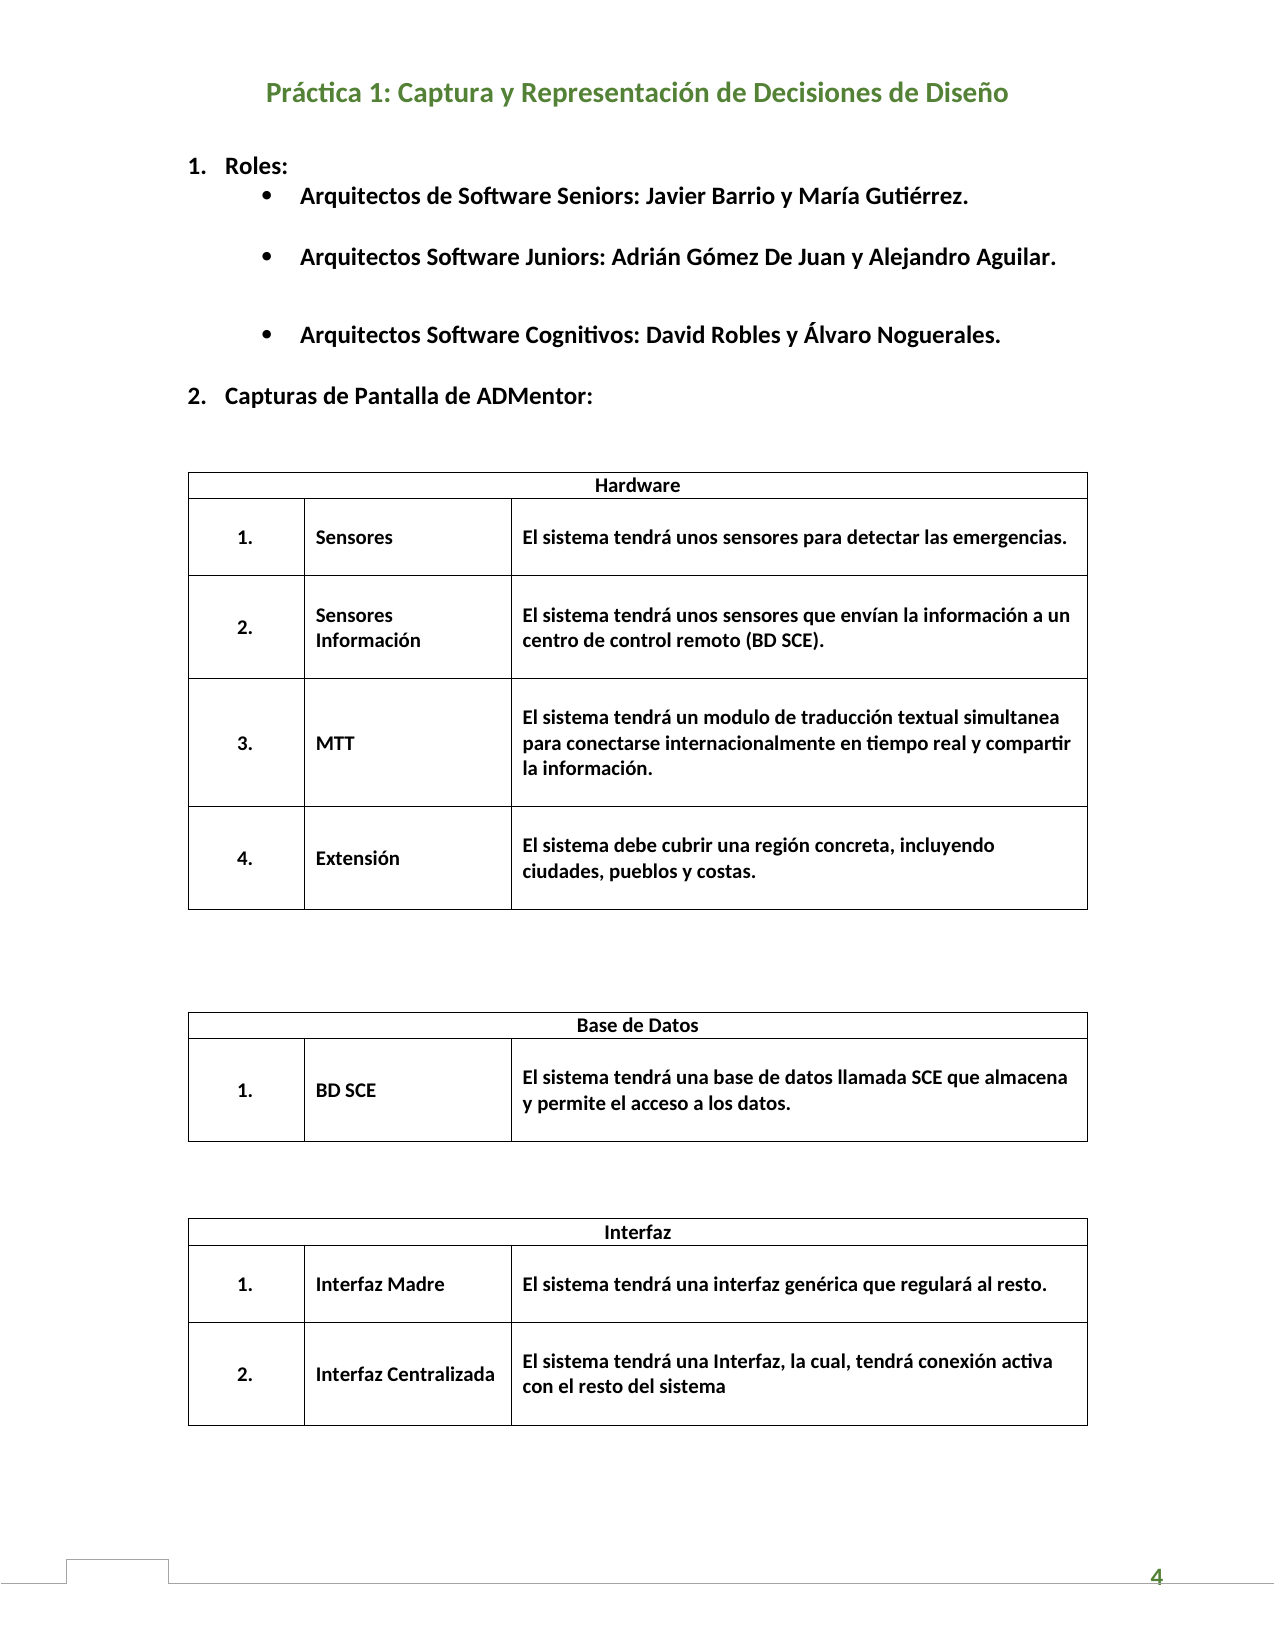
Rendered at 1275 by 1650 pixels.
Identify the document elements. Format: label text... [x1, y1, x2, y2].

table_cell [189, 1246, 304, 1322]
table_cell [189, 499, 304, 575]
table_cell El sistema tendrá un modulo de traducción textual simultanea para conectarse internacionalmente en tiempo real y compartir la información. [512, 679, 1087, 806]
table_cell Interfaz Madre [305, 1246, 511, 1322]
table_cell El sistema tendrá unos sensores para detectar las emergencias. [512, 499, 1087, 575]
text Capturas de Pantalla de ADMentor: [187, 380, 1125, 411]
list Arquitectos Software Cognitivos: David Robles y Álvaro Noguerales. [262, 319, 1125, 349]
table_cell [189, 576, 304, 678]
table_cell El sistema tendrá una Interfaz, la cual, tendrá conexión activa con el resto del sistema [512, 1323, 1087, 1424]
table_header Hardware [189, 473, 1087, 498]
table_cell Extensión [305, 807, 511, 909]
table_cell MTT [305, 679, 511, 806]
table_cell Interfaz Centralizada [305, 1323, 511, 1424]
table_cell El sistema tendrá una base de datos llamada SCE que almacena y permite el acceso a los datos. [512, 1039, 1087, 1141]
table_cell [189, 807, 304, 909]
table_cell El sistema tendrá una interfaz genérica que regulará al resto. [512, 1246, 1087, 1322]
text Roles: [187, 150, 1125, 181]
table_cell Sensores Información [305, 576, 511, 678]
table_cell Sensores [305, 499, 511, 575]
table_cell El sistema debe cubrir una región concreta, incluyendo ciudades, pueblos y costas. [512, 807, 1087, 909]
table_cell [189, 1323, 304, 1424]
list Arquitectos de Software Seniors: Javier Barrio y María Gutiérrez. [262, 181, 1125, 211]
table_cell El sistema tendrá unos sensores que envían la información a un centro de control remoto (BD SCE). [512, 576, 1087, 678]
table_header Base de Datos [189, 1013, 1087, 1038]
table_cell [189, 679, 304, 806]
table_cell [189, 1039, 304, 1141]
table_header Interfaz [189, 1219, 1087, 1244]
table_cell BD SCE [305, 1039, 511, 1141]
list Arquitectos Software Juniors: Adrián Gómez De Juan y Alejandro Aguilar. [262, 242, 1125, 272]
